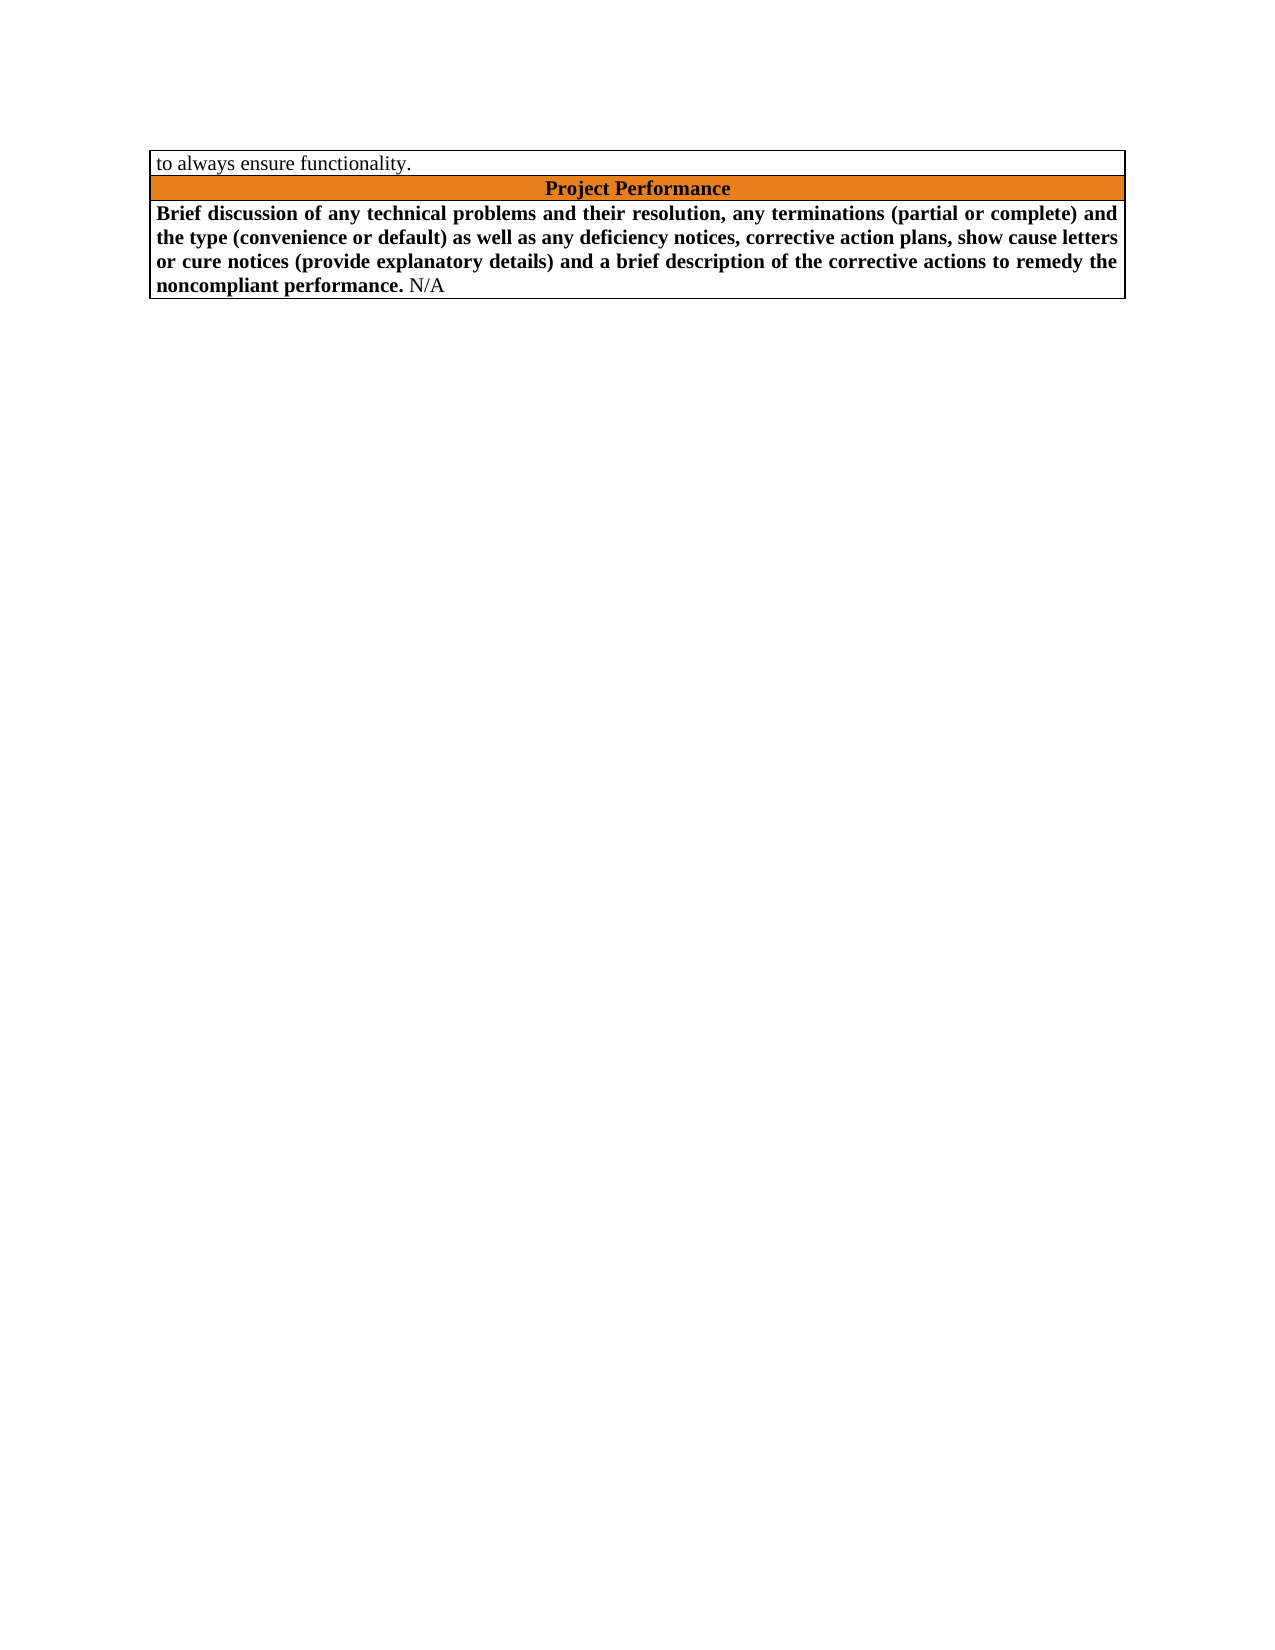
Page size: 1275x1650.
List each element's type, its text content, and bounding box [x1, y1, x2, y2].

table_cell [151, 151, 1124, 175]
table_cell Project Performance [151, 176, 1124, 200]
table_cell Brief discussion of any technical problems and their resolution, any terminations (partial or complete) and the type (convenience or default) as well as any deficiency notices, corrective action plans, show cause letters or cure notices (provide explanatory details) and a brief description of the corrective actions to remedy the noncompliant performance. N/A [151, 201, 1124, 297]
